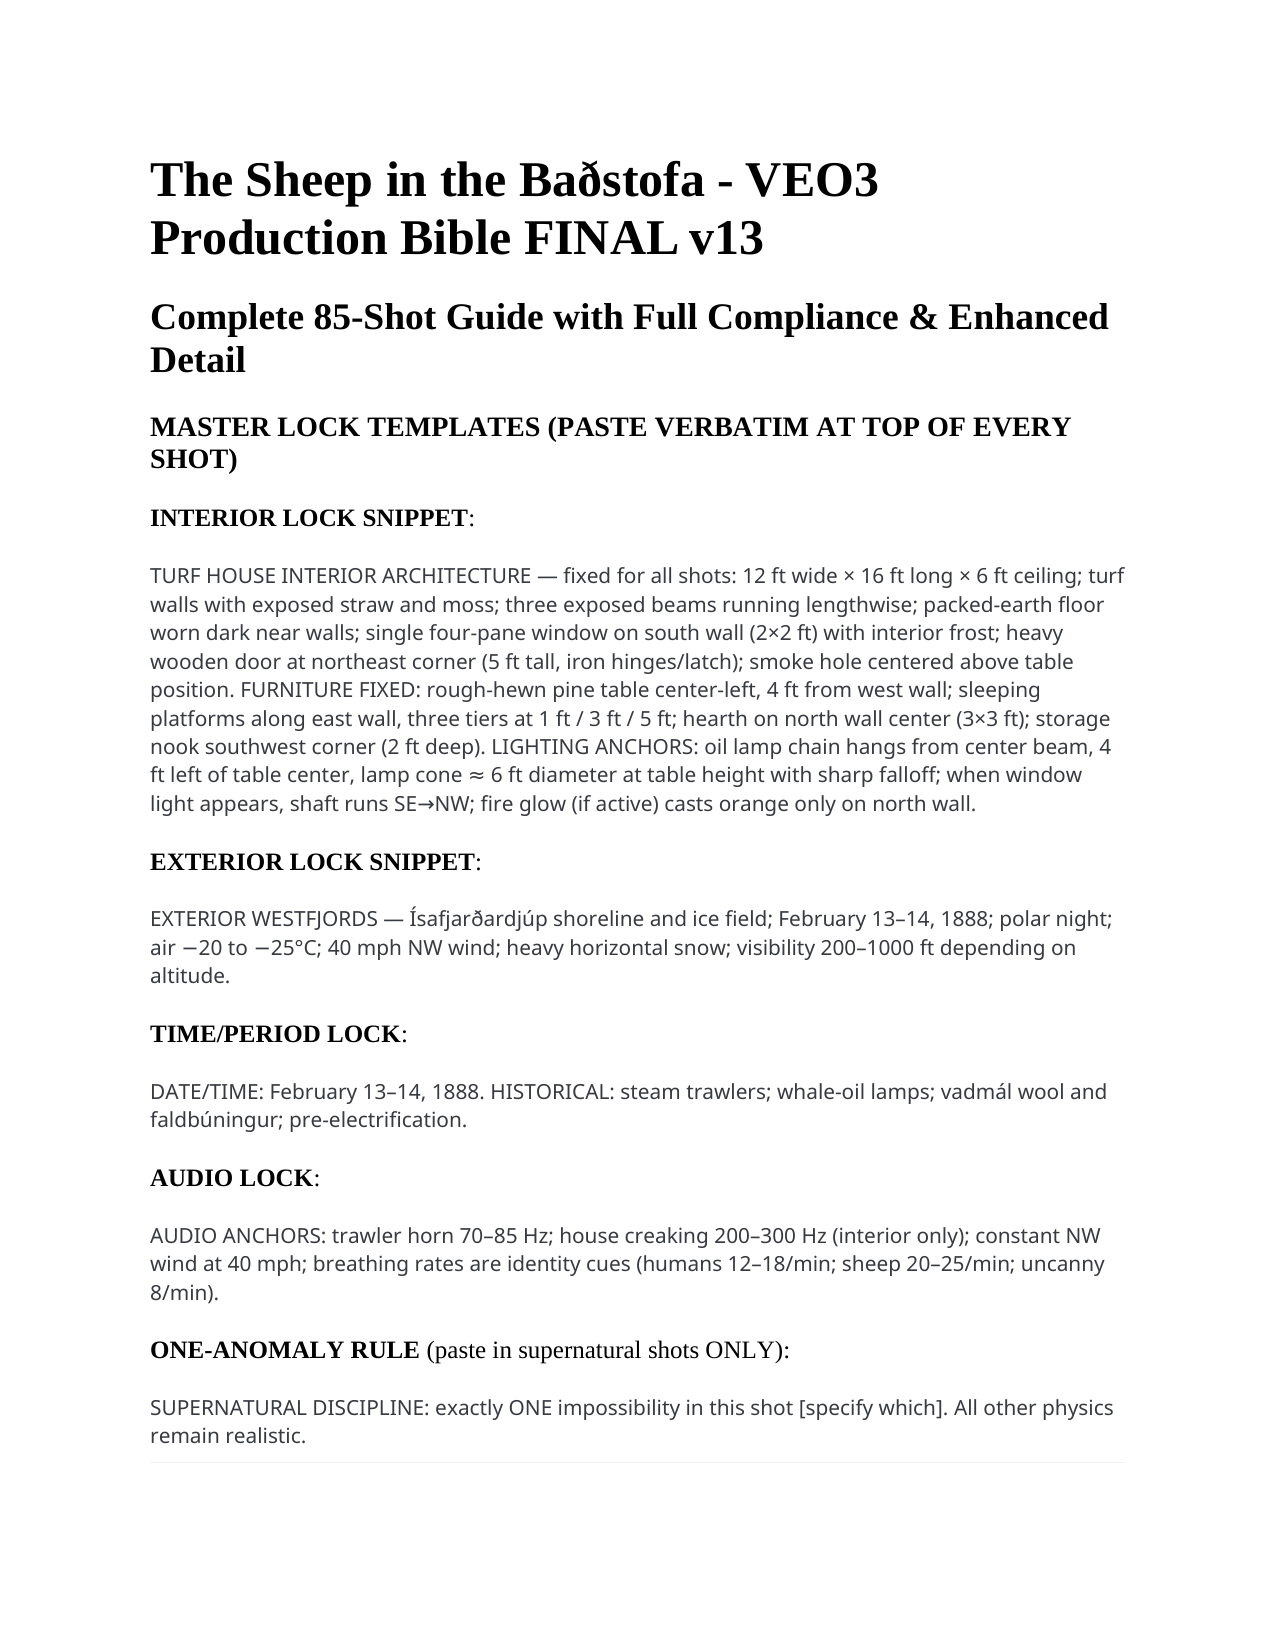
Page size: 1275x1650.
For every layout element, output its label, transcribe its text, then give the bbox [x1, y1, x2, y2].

text ONE-ANOMALY RULE (paste in supernatural shots ONLY): [150, 1335, 1125, 1364]
text MASTER LOCK TEMPLATES (PASTE VERBATIM AT TOP OF EVERY SHOT) [150, 409, 1125, 474]
text SUPERNATURAL DISCIPLINE: exactly ONE impossibility in this shot [specify which]. All other physics remain realistic. [150, 1393, 1125, 1450]
text Complete 85-Shot Guide with Full Compliance & Enhanced Detail [150, 294, 1125, 380]
text INTERIOR LOCK SNIPPET: [150, 503, 1125, 532]
text DATE/TIME: February 13–14, 1888. HISTORICAL: steam trawlers; whale-oil lamps; vadmál wool and faldbúningur; pre-electrification. [150, 1077, 1125, 1134]
text EXTERIOR WESTFJORDS — Ísafjarðardjúp shoreline and ice field; February 13–14, 1888; polar night; air −20 to −25°C; 40 mph NW wind; heavy horizontal snow; visibility 200–1000 ft depending on altitude. [150, 904, 1125, 990]
text AUDIO ANCHORS: trawler horn 70–85 Hz; house creaking 200–300 Hz (interior only); constant NW wind at 40 mph; breathing rates are identity cues (humans 12–18/min; sheep 20–25/min; uncanny 8/min). [150, 1221, 1125, 1306]
text AUDIO LOCK: [150, 1163, 1125, 1192]
text TURF HOUSE INTERIOR ARCHITECTURE — fixed for all shots: 12 ft wide × 16 ft long × 6 ft ceiling; turf walls with exposed straw and moss; three exposed beams running lengthwise; packed-earth floor worn dark near walls; single four-pane window on south wall (2×2 ft) with interior frost; heavy wooden door at northeast corner (5 ft tall, iron hinges/latch); smoke hole centered above table position. FURNITURE FIXED: rough-hewn pine table center-left, 4 ft from west wall; sleeping platforms along east wall, three tiers at 1 ft / 3 ft / 5 ft; hearth on north wall center (3×3 ft); storage nook southwest corner (2 ft deep). LIGHTING ANCHORS: oil lamp chain hangs from center beam, 4 ft left of table center, lamp cone ≈ 6 ft diameter at table height with sharp falloff; when window light appears, shaft runs SE→NW; fire glow (if active) casts orange only on north wall. [150, 561, 1125, 817]
text The Sheep in the Baðstofa - VEO3 Production Bible FINAL v13 [150, 150, 1125, 265]
text EXTERIOR LOCK SNIPPET: [150, 847, 1125, 875]
text TIME/PERIOD LOCK: [150, 1019, 1125, 1048]
